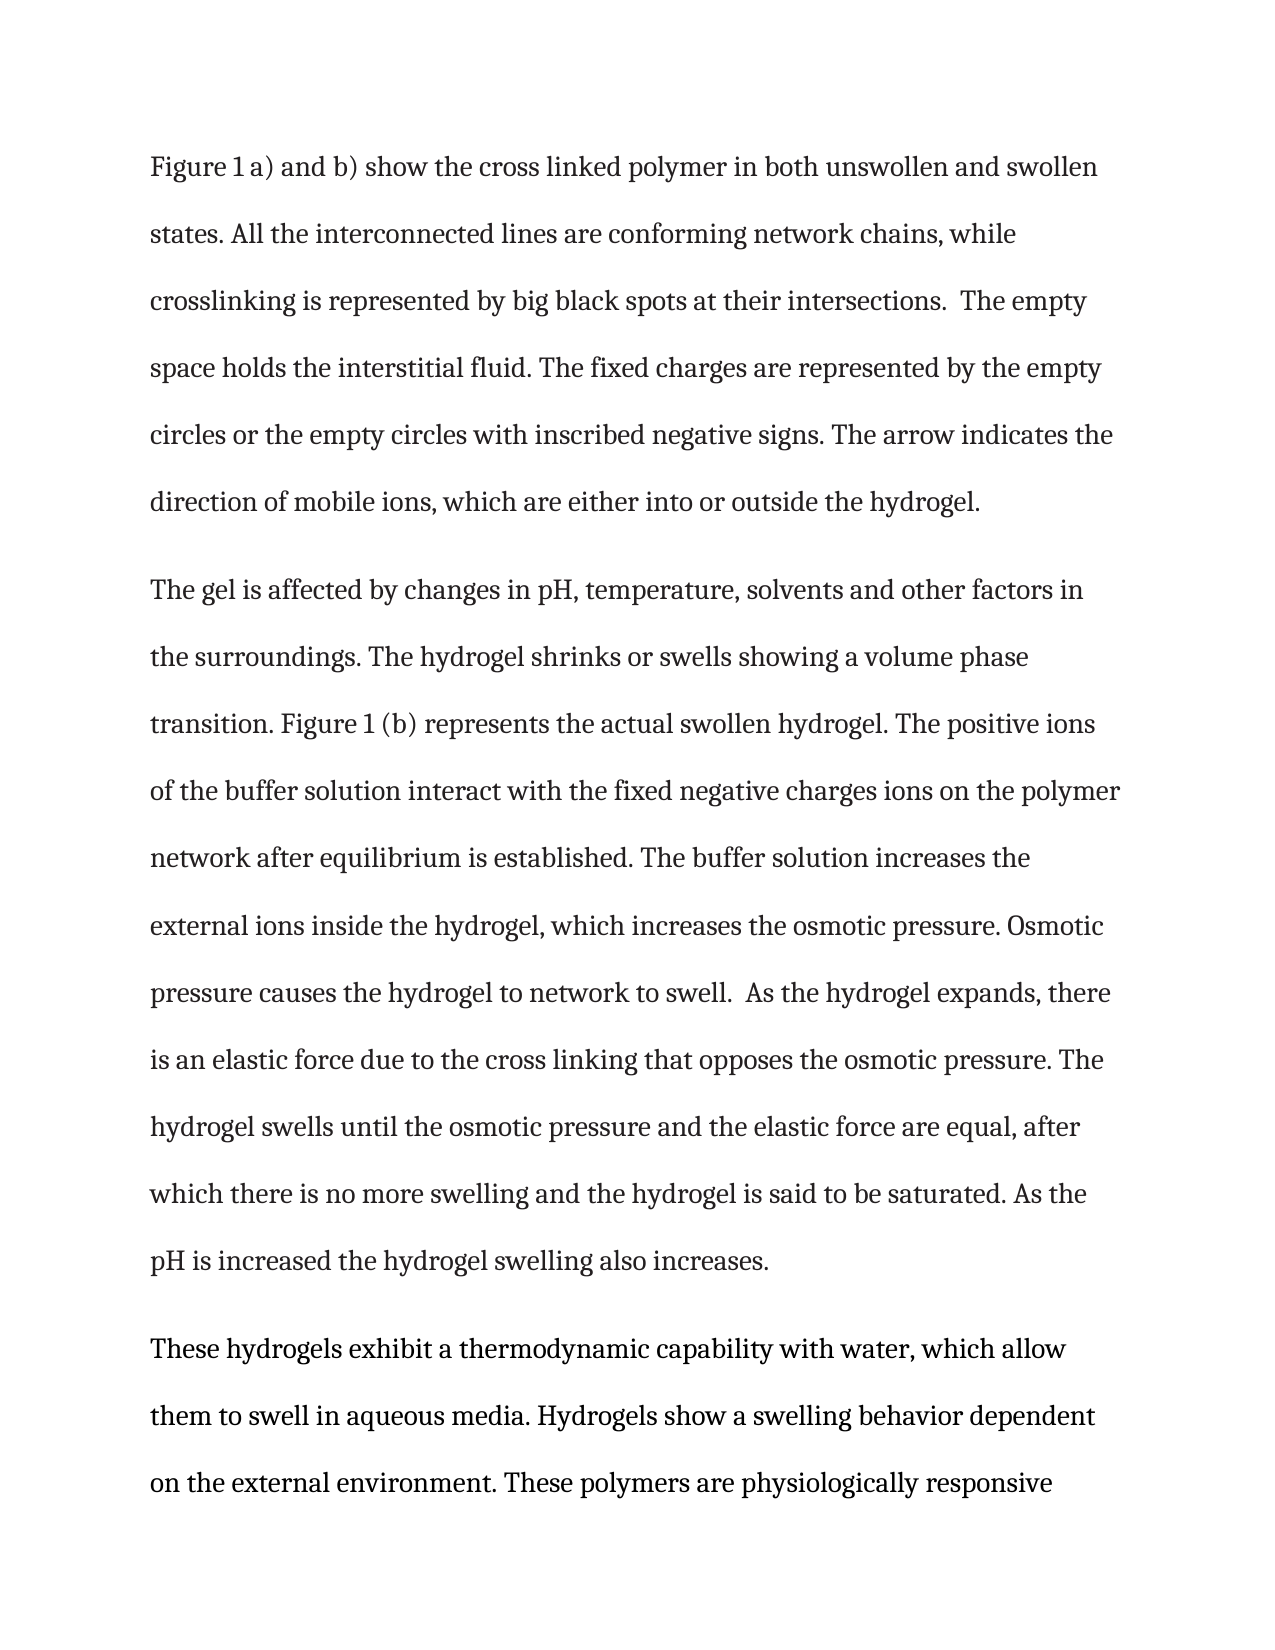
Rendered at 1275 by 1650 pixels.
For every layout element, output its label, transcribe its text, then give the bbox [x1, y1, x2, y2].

text The gel is affected by changes in pH, temperature, solvents and other factors in the surroundings. The hydrogel shrinks or swells showing a volume phase transition. Figure 1 (b) represents the actual swollen hydrogel. The positive ions of the buffer solution interact with the fixed negative charges ions on the polymer network after equilibrium is established. The buffer solution increases the external ions inside the hydrogel, which increases the osmotic pressure. Osmotic pressure causes the hydrogel to network to swell. As the hydrogel expands, there is an elastic force due to the cross linking that opposes the osmotic pressure. The hydrogel swells until the osmotic pressure and the elastic force are equal, after which there is no more swelling and the hydrogel is said to be saturated. As the pH is increased the hydrogel swelling also increases. [150, 573, 1125, 1278]
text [150, 1332, 1125, 1500]
text Figure 1 a) and b) show the cross linked polymer in both unswollen and swollen states. All the interconnected lines are conforming network chains, while crosslinking is represented by big black spots at their intersections. The empty space holds the interstitial fluid. The fixed charges are represented by the empty circles or the empty circles with inscribed negative signs. The arrow indicates the direction of mobile ions, which are either into or outside the hydrogel. [150, 150, 1125, 519]
